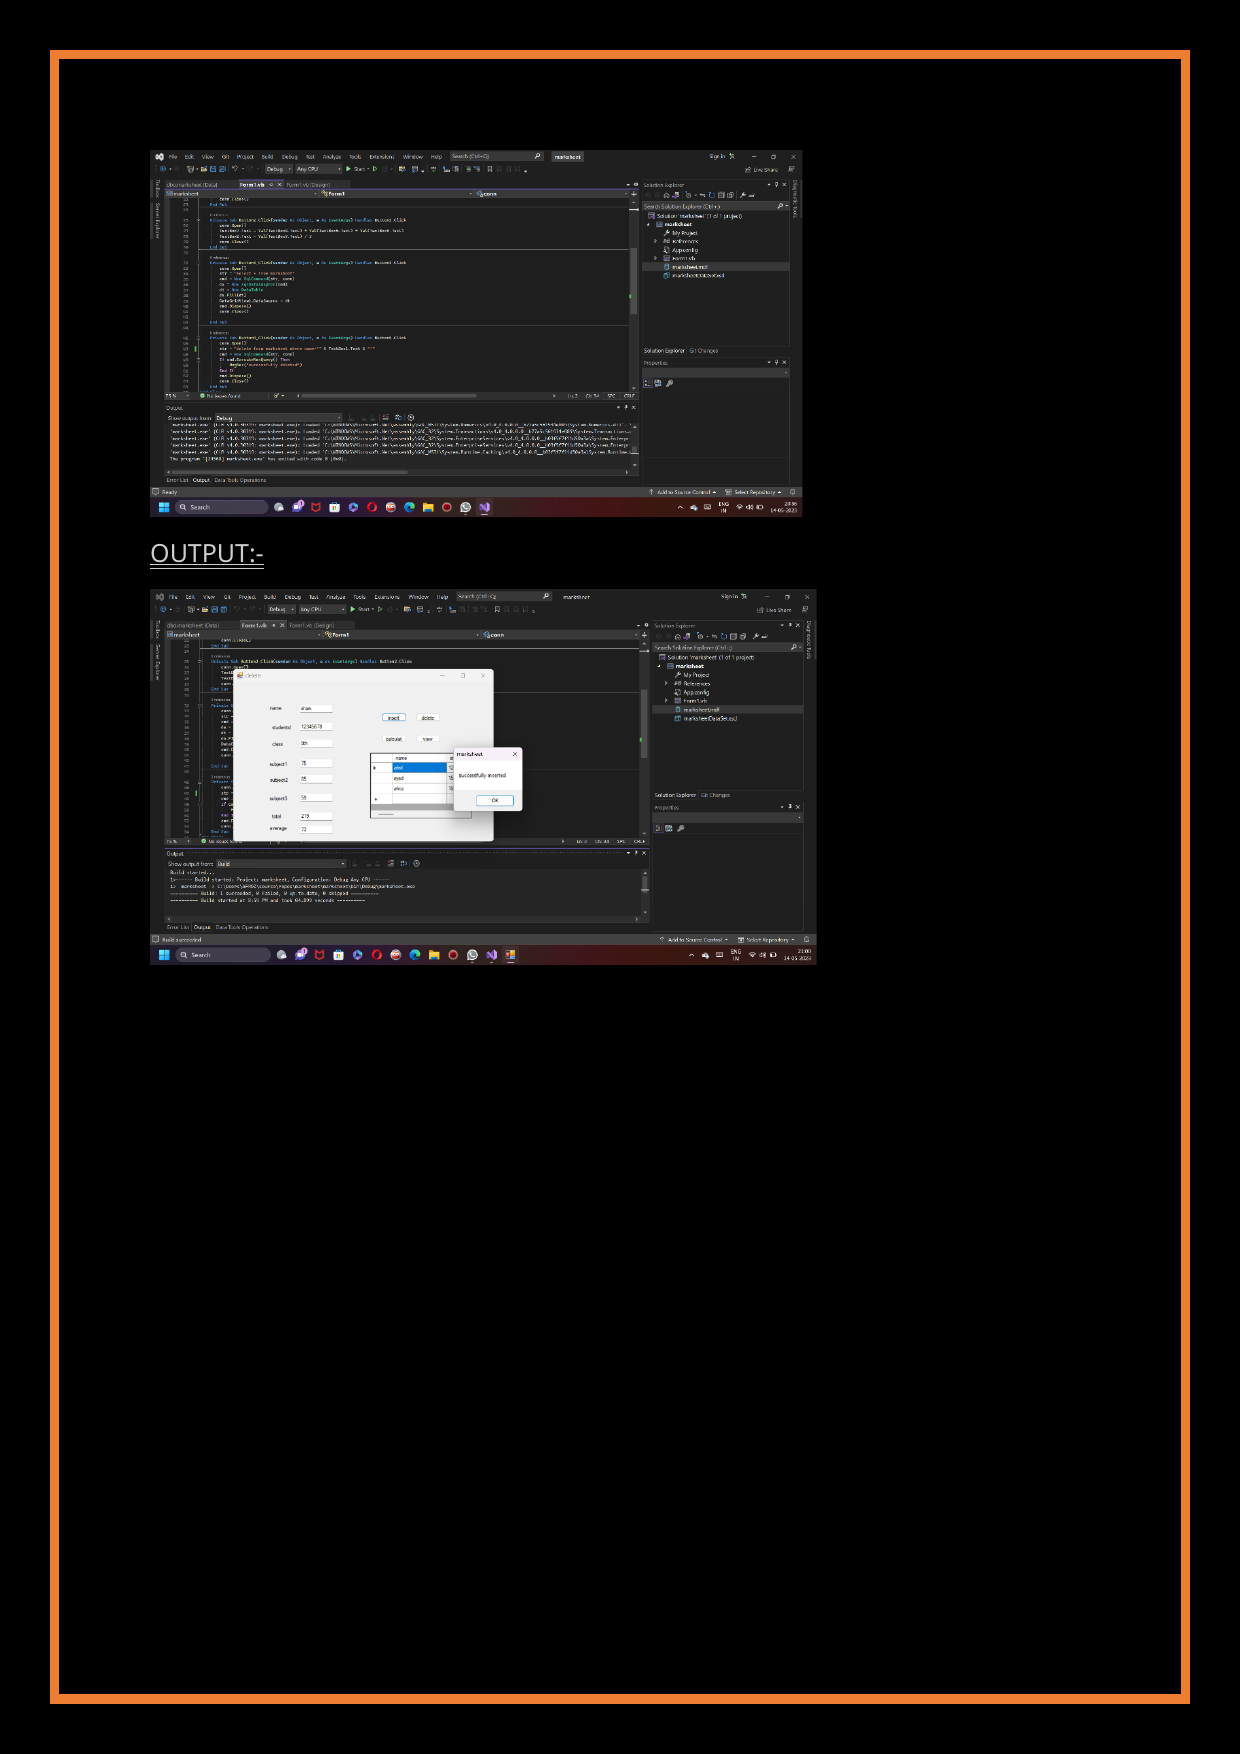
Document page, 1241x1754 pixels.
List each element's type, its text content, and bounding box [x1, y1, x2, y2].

picture [150, 150, 803, 517]
picture [150, 589, 817, 965]
text OUTPUT:- [150, 536, 1090, 570]
